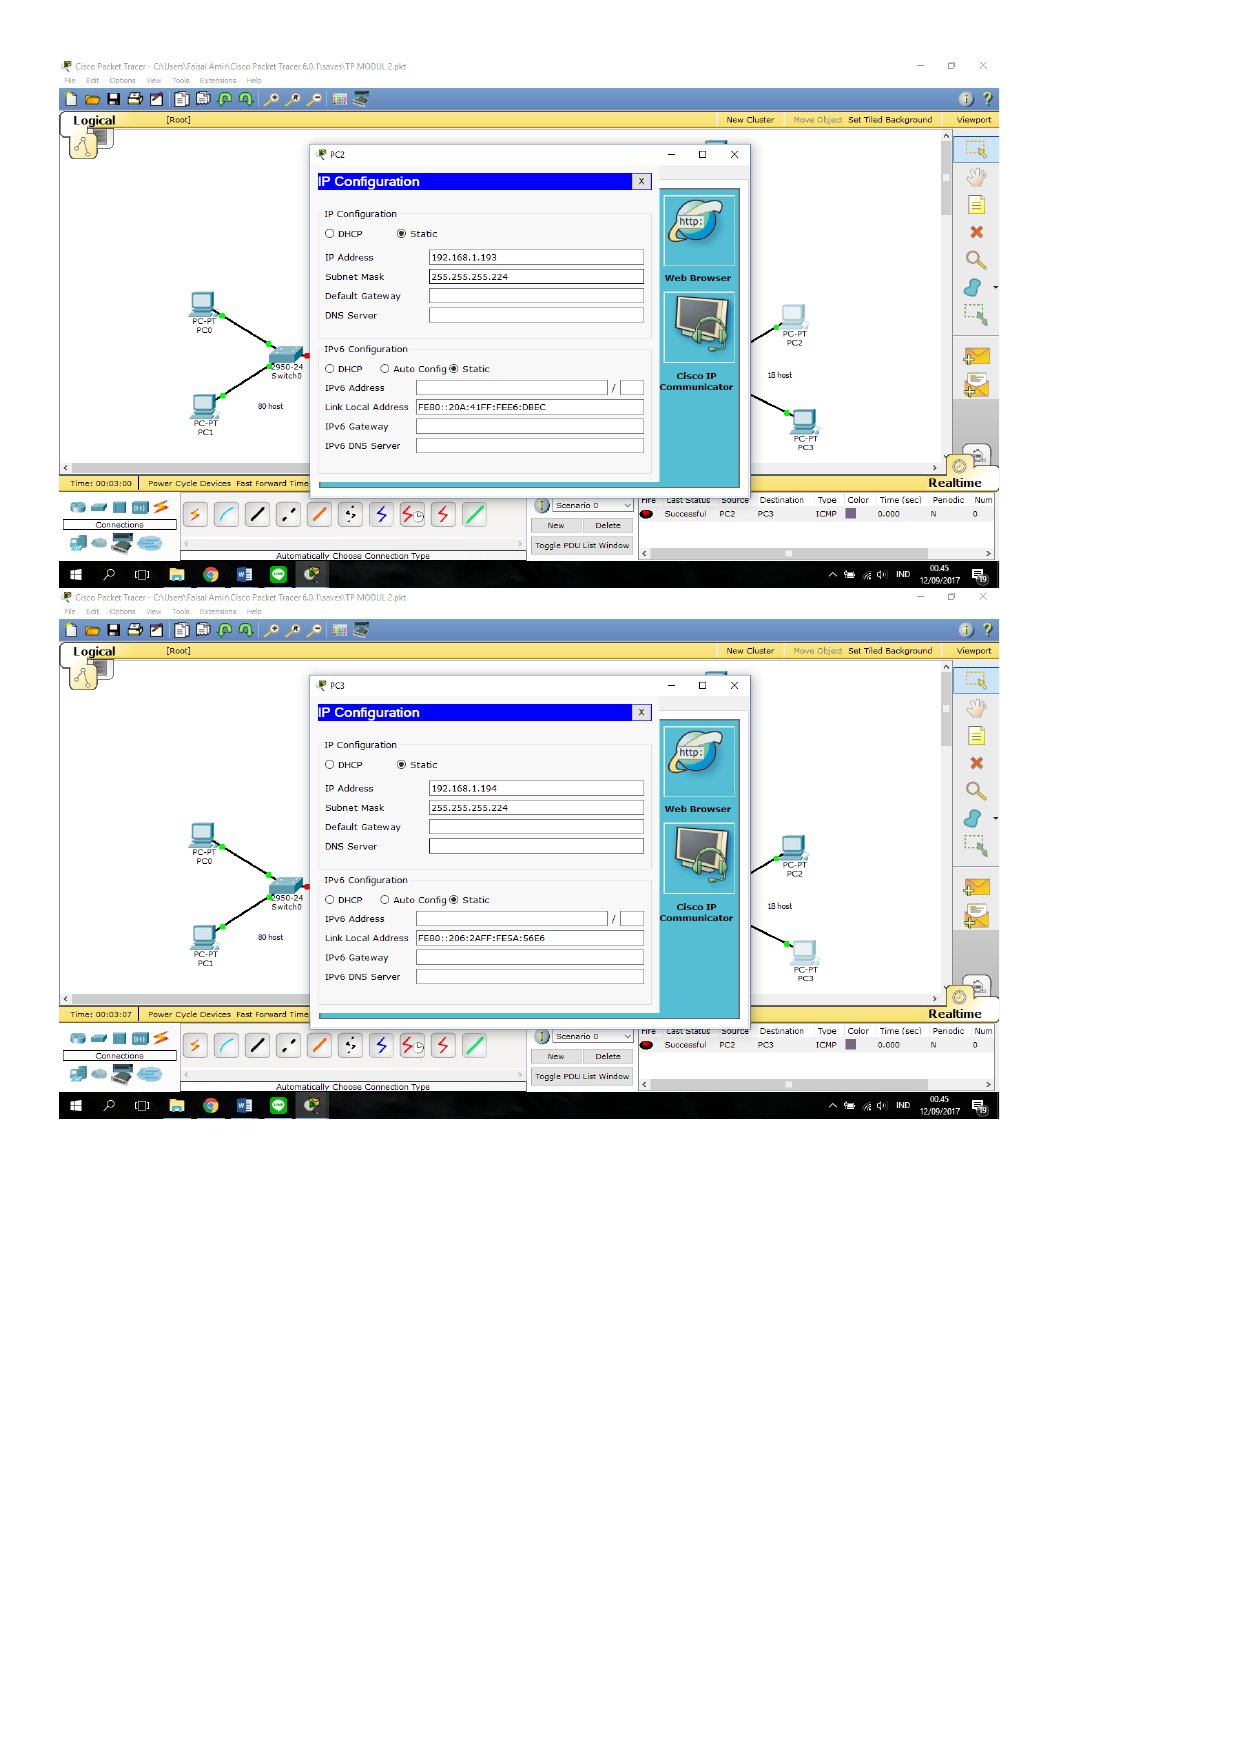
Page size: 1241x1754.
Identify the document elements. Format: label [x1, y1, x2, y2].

picture [59, 59, 1000, 588]
picture [59, 590, 1000, 1119]
